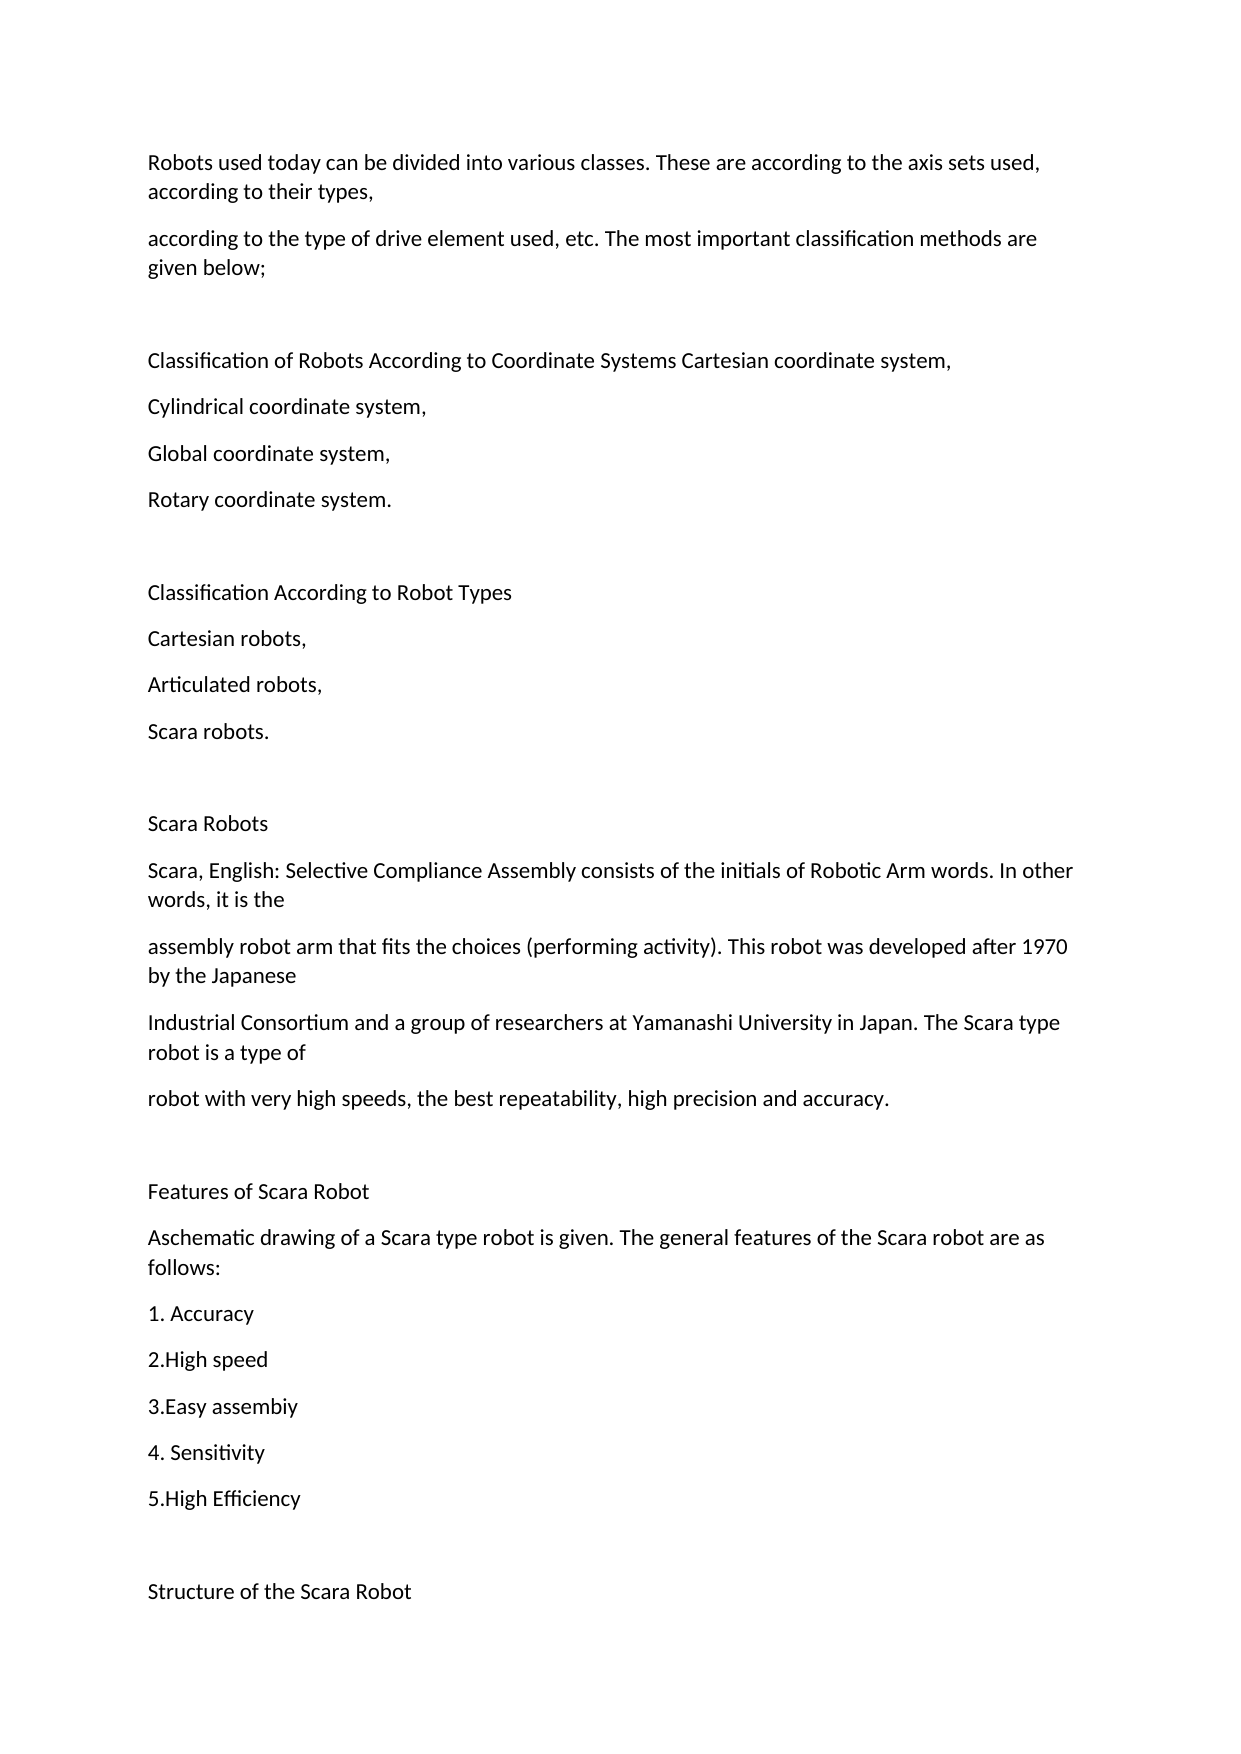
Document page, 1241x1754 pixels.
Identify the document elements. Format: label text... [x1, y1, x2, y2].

text Scara, English: Selective Compliance Assembly consists of the initials of Robotic Arm words. In other words, it is the [148, 856, 1093, 914]
text Classification of Robots According to Coordinate Systems Cartesian coordinate system, [148, 346, 1093, 374]
text Articulated robots, [148, 671, 1093, 698]
text Features of Scara Robot [148, 1177, 1093, 1205]
text 5.High Efficiency [148, 1484, 1093, 1513]
text robot with very high speeds, the best repeatability, high precision and accuracy. [148, 1084, 1093, 1112]
text Industrial Consortium and a group of researchers at Yamanashi University in Japan. The Scara type robot is a type of [148, 1008, 1093, 1066]
text 1. Accuracy [148, 1299, 1093, 1327]
text Global coordinate system, [148, 439, 1093, 467]
text Scara Robots [148, 809, 1093, 838]
text Scara robots. [148, 717, 1093, 745]
text Robots used today can be divided into various classes. These are according to the axis sets used, according to their types, [148, 148, 1093, 205]
text 2.High speed [148, 1346, 1093, 1373]
text Classification According to Robot Types [148, 578, 1093, 606]
text Aschematic drawing of a Scara type robot is given. The general features of the Scara robot are as follows: [148, 1223, 1093, 1281]
text assembly robot arm that fits the choices (performing activity). This robot was developed after 1970 by the Japanese [148, 932, 1093, 990]
text Cylindrical coordinate system, [148, 392, 1093, 420]
text according to the type of drive element used, etc. The most important classification methods are given below; [148, 224, 1093, 281]
text Cartesian robots, [148, 624, 1093, 652]
text 3.Easy assembiy [148, 1392, 1093, 1420]
text 4. Sensitivity [148, 1438, 1093, 1466]
text Structure of the Scara Robot [148, 1577, 1093, 1605]
text Rotary coordinate system. [148, 485, 1093, 513]
